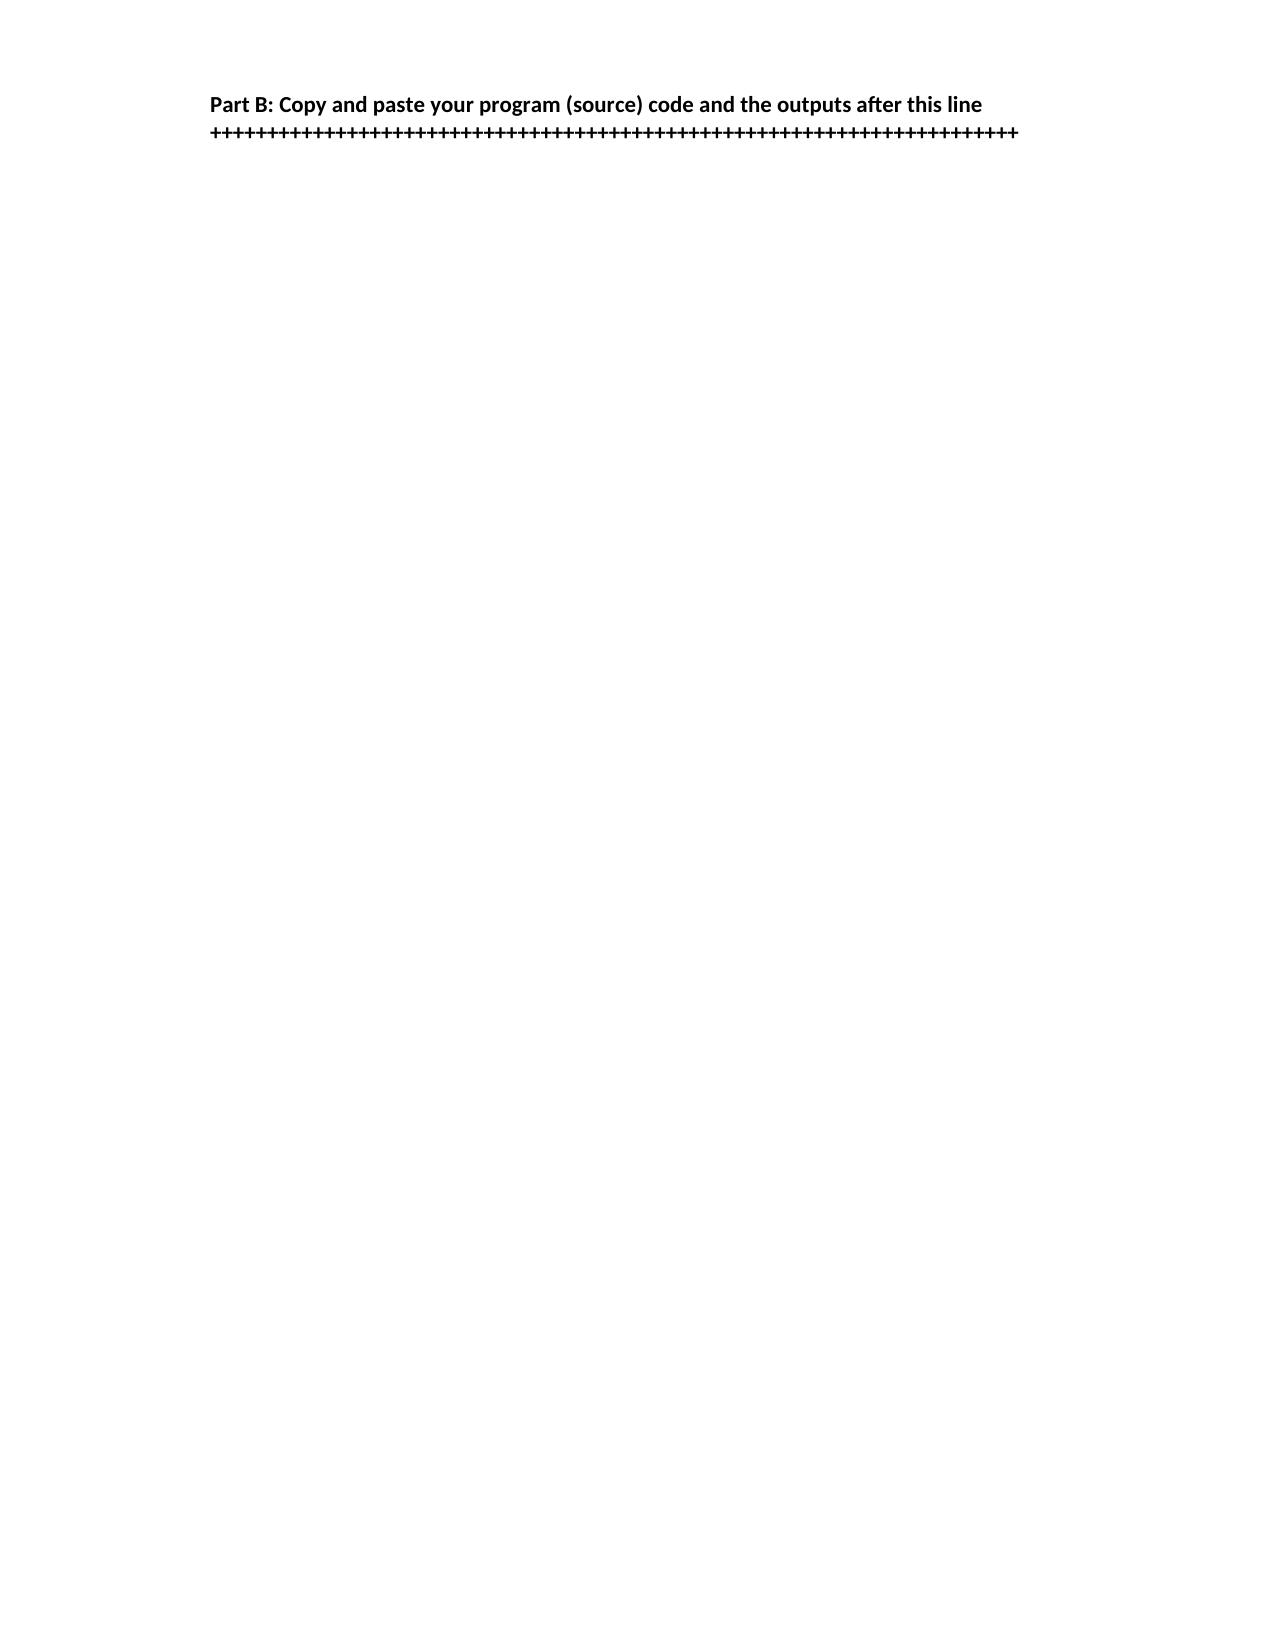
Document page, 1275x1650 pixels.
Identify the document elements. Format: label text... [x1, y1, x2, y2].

text Part B: Copy and paste your program (source) code and the outputs after this line +++++++++++++++++++++++++++++++++++++++++++++++++++++++++++++++++++++++ [210, 90, 1140, 146]
